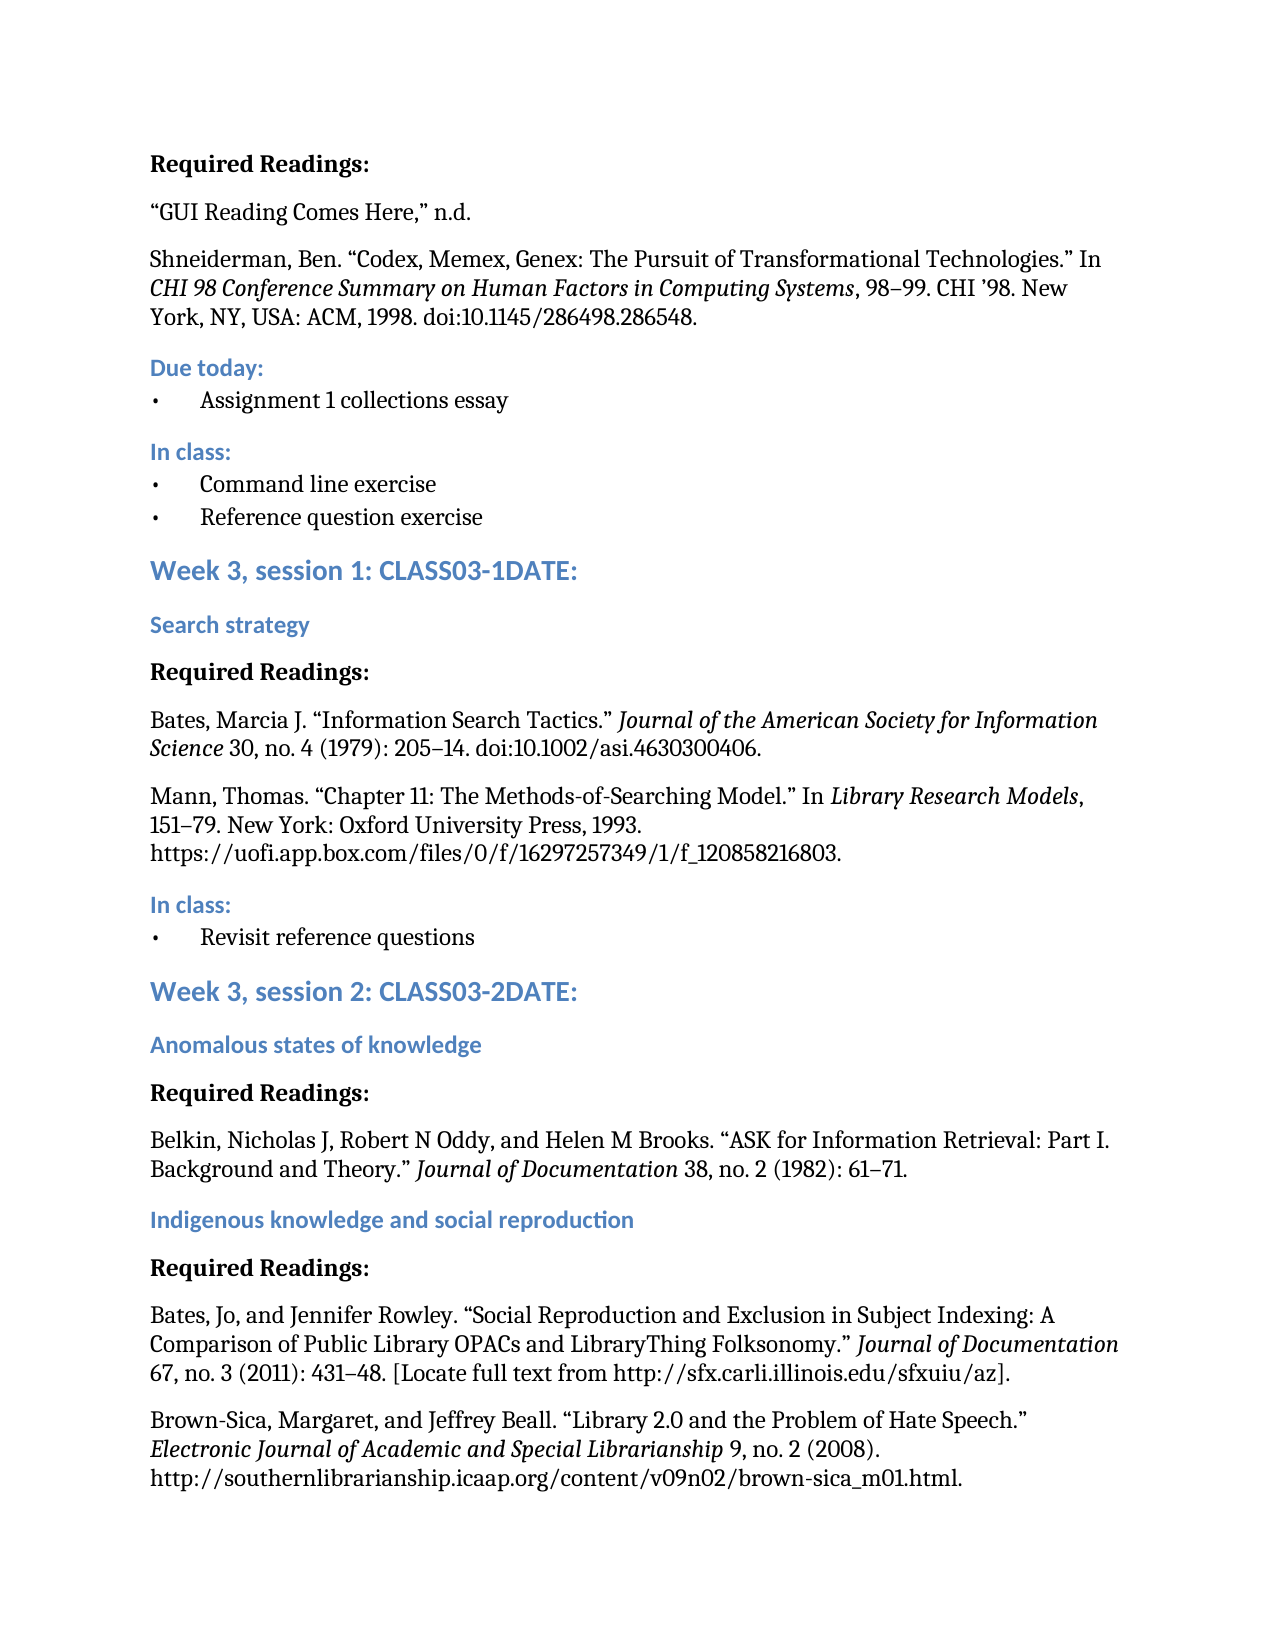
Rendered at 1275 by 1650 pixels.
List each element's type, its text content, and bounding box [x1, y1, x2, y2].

text Shneiderman, Ben. “Codex, Memex, Genex: The Pursuit of Transformational Technologies.” In CHI 98 Conference Summary on Human Factors in Computing Systems, 98–99. CHI ’98. New York, NY, USA: ACM, 1998. doi:10.1145/286498.286548. [150, 245, 1125, 331]
text Required Readings: [150, 150, 1125, 179]
subtitle In class: [150, 436, 1125, 466]
text “GUI Reading Comes Here,” n.d. [150, 197, 1125, 226]
subtitle Indigenous knowledge and social reproduction [150, 1204, 1125, 1235]
list Command line exercise [150, 470, 1125, 499]
subtitle Due today: [150, 352, 1125, 383]
text Required Readings: [150, 658, 1125, 687]
subtitle Week 3, session 1: CLASS03-1DATE: [150, 552, 1125, 588]
subtitle Week 3, session 2: CLASS03-2DATE: [150, 973, 1125, 1008]
text Brown-Sica, Margaret, and Jeffrey Beall. “Library 2.0 and the Problem of Hate Speech.” Electronic Journal of Academic and Special Librarianship 9, no. 2 (2008). http://southernlibrarianship.icaap.org/content/v09n02/brown-sica_m01.html. [150, 1406, 1125, 1492]
subtitle Anomalous states of knowledge [150, 1029, 1125, 1060]
list Reference question exercise [150, 503, 1125, 531]
text Mann, Thomas. “Chapter 11: The Methods-of-Searching Model.” In Library Research Models, 151–79. New York: Oxford University Press, 1993. https://uofi.app.box.com/files/0/f/16297257349/1/f_120858216803. [150, 782, 1125, 868]
text Required Readings: [150, 1078, 1125, 1107]
subtitle Search strategy [150, 609, 1125, 639]
list Revisit reference questions [150, 923, 1125, 952]
text Bates, Marcia J. “Information Search Tactics.” Journal of the American Society for Information Science 30, no. 4 (1979): 205–14. doi:10.1002/asi.4630300406. [150, 706, 1125, 763]
subtitle In class: [150, 889, 1125, 919]
list Assignment 1 collections essay [150, 386, 1125, 415]
text Bates, Jo, and Jennifer Rowley. “Social Reproduction and Exclusion in Subject Indexing: A Comparison of Public Library OPACs and LibraryThing Folksonomy.” Journal of Documentation 67, no. 3 (2011): 431–48. [Locate full text from http://sfx.carli.illinois.edu/sfxuiu/az]. [150, 1301, 1125, 1387]
text Belkin, Nicholas J, Robert N Oddy, and Helen M Brooks. “ASK for Information Retrieval: Part I. Background and Theory.” Journal of Documentation 38, no. 2 (1982): 61–71. [150, 1126, 1125, 1183]
text Required Readings: [150, 1253, 1125, 1282]
